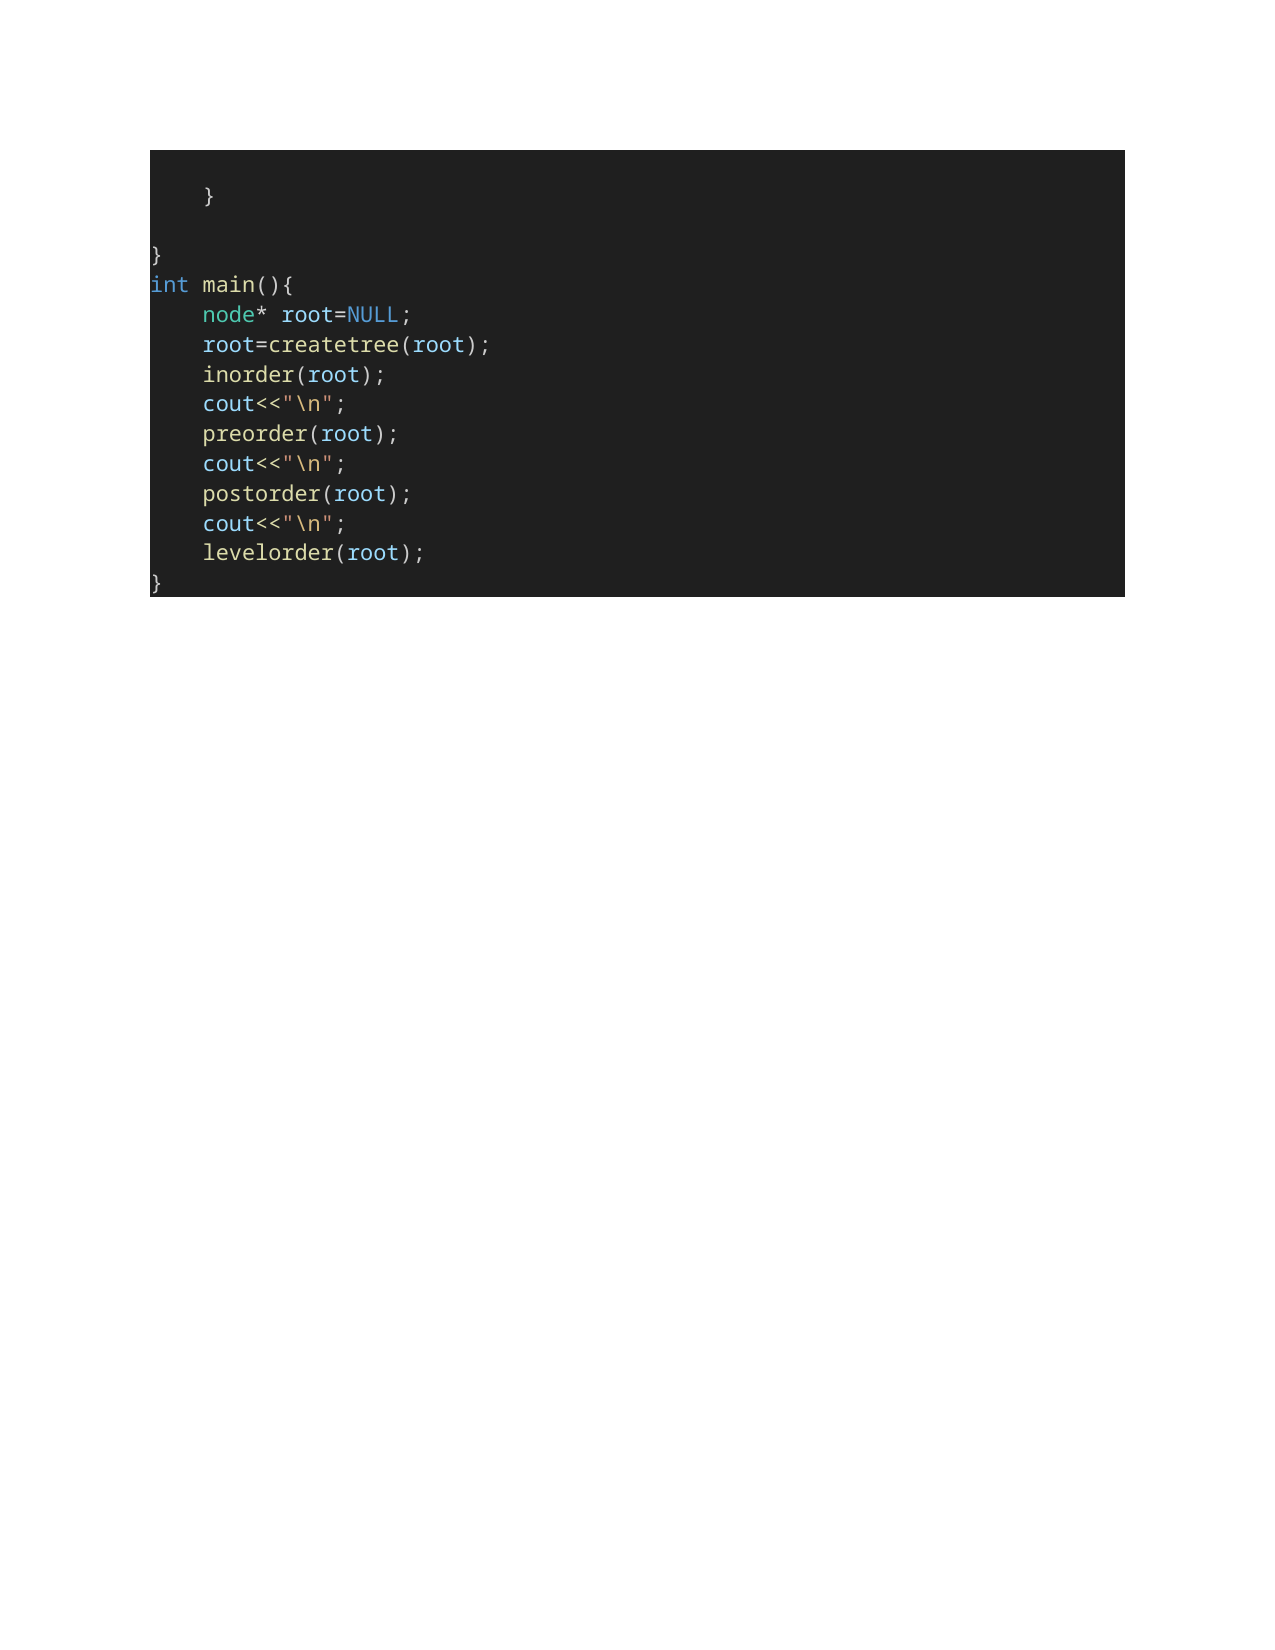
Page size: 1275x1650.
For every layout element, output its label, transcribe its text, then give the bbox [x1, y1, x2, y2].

text int main(){ [150, 269, 1125, 299]
text } [150, 567, 1125, 597]
text levelorder(root); [150, 537, 1125, 567]
text } [150, 180, 1125, 209]
text preorder(root); [150, 418, 1125, 448]
text cout<<"\n"; [150, 448, 1125, 478]
text inorder(root); [150, 358, 1125, 388]
text cout<<"\n"; [150, 388, 1125, 418]
text cout<<"\n"; [150, 507, 1125, 537]
text postorder(root); [150, 478, 1125, 507]
text } [150, 239, 1125, 269]
text root=createtree(root); [150, 329, 1125, 358]
text node* root=NULL; [150, 299, 1125, 329]
